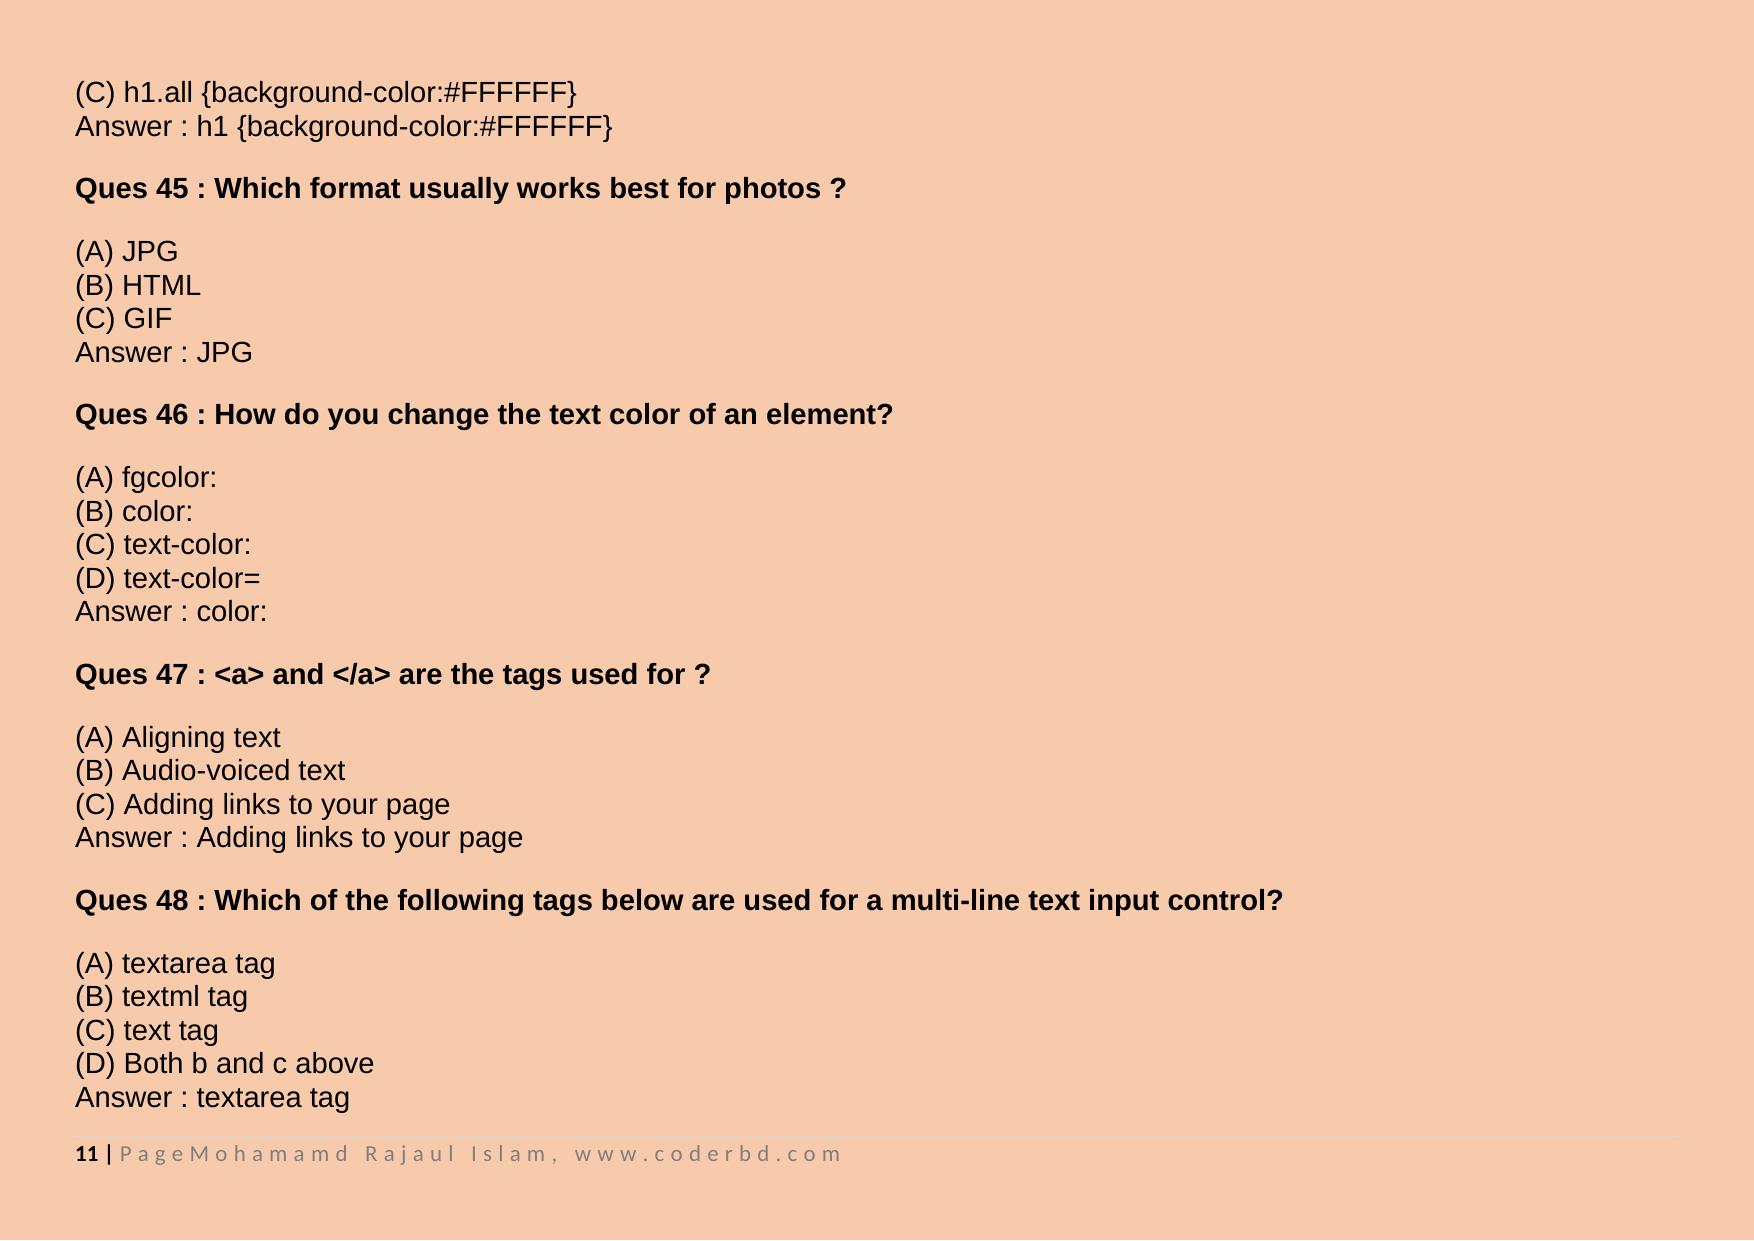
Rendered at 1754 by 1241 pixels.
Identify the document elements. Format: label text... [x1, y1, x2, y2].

text Answer : textarea tag [75, 1080, 1679, 1113]
text (A) textarea tag [75, 946, 1679, 979]
text Answer : JPG [75, 334, 1679, 368]
text Answer : color: [75, 594, 1679, 628]
text (B) color: [75, 493, 1679, 527]
text (A) JPG [75, 234, 1679, 267]
text Answer : Adding links to your page [75, 820, 1679, 854]
text (B) textml tag [75, 979, 1679, 1013]
text (B) HTML [75, 267, 1679, 301]
text Ques 45 : Which format usually works best for photos ? [75, 171, 1679, 205]
text (D) Both b and c above [75, 1046, 1679, 1080]
text (C) Adding links to your page [75, 787, 1679, 820]
text Ques 46 : How do you change the text color of an element? [75, 397, 1679, 431]
text (A) fgcolor: [75, 460, 1679, 493]
text (B) Audio-voiced text [75, 753, 1679, 787]
text Ques 47 : <a> and </a> are the tags used for ? [75, 657, 1679, 690]
text (D) text-color= [75, 561, 1679, 594]
text (C) text-color: [75, 527, 1679, 561]
text (C) GIF [75, 301, 1679, 334]
text Answer : h1 {background-color:#FFFFFF} [75, 108, 1679, 142]
text (C) text tag [75, 1013, 1679, 1046]
text (C) h1.all {background-color:#FFFFFF} [75, 75, 1679, 108]
text Ques 48 : Which of the following tags below are used for a multi-line text input control? [75, 883, 1679, 916]
text (A) Aligning text [75, 719, 1679, 753]
